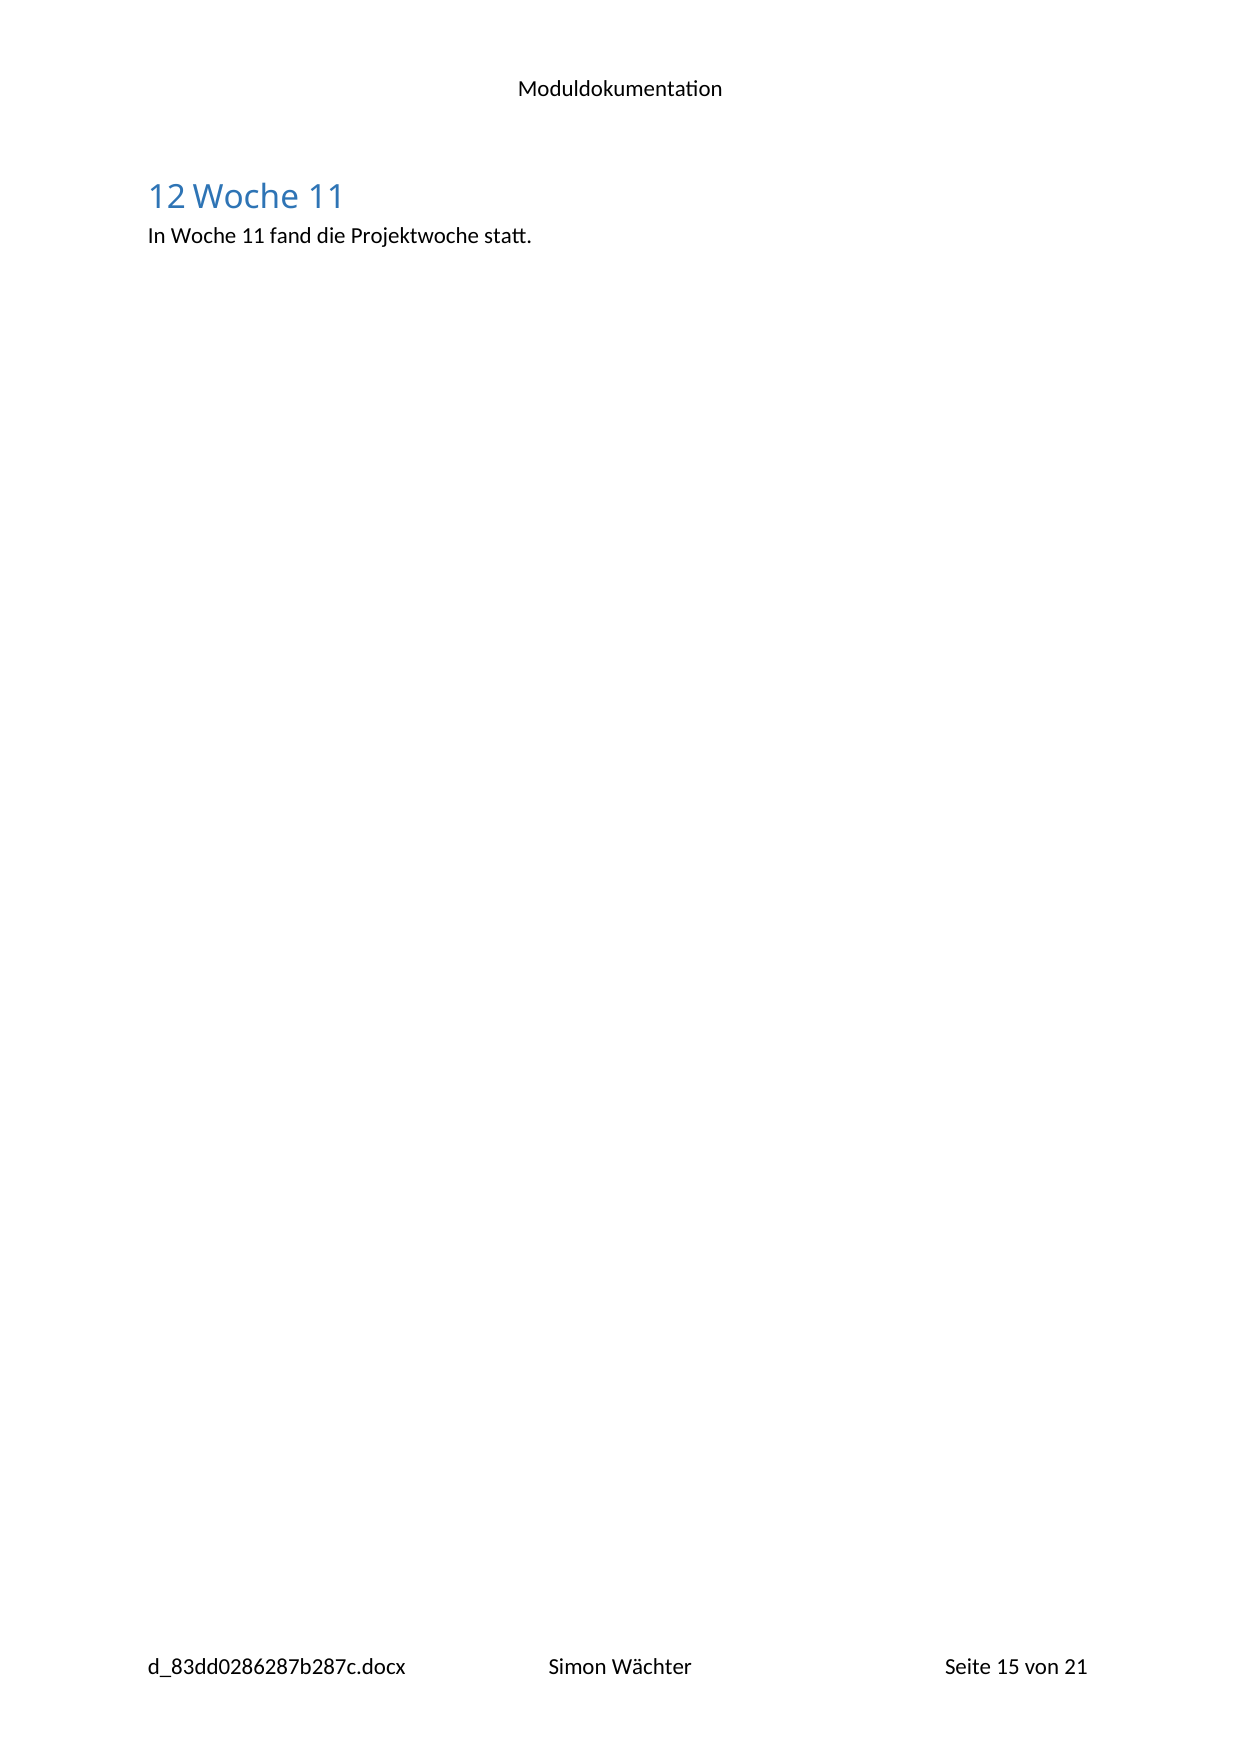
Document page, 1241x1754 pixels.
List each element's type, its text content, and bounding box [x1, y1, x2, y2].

text In Woche 11 fand die Projektwoche statt. [148, 222, 1093, 249]
subtitle Woche 11 [148, 173, 1093, 218]
